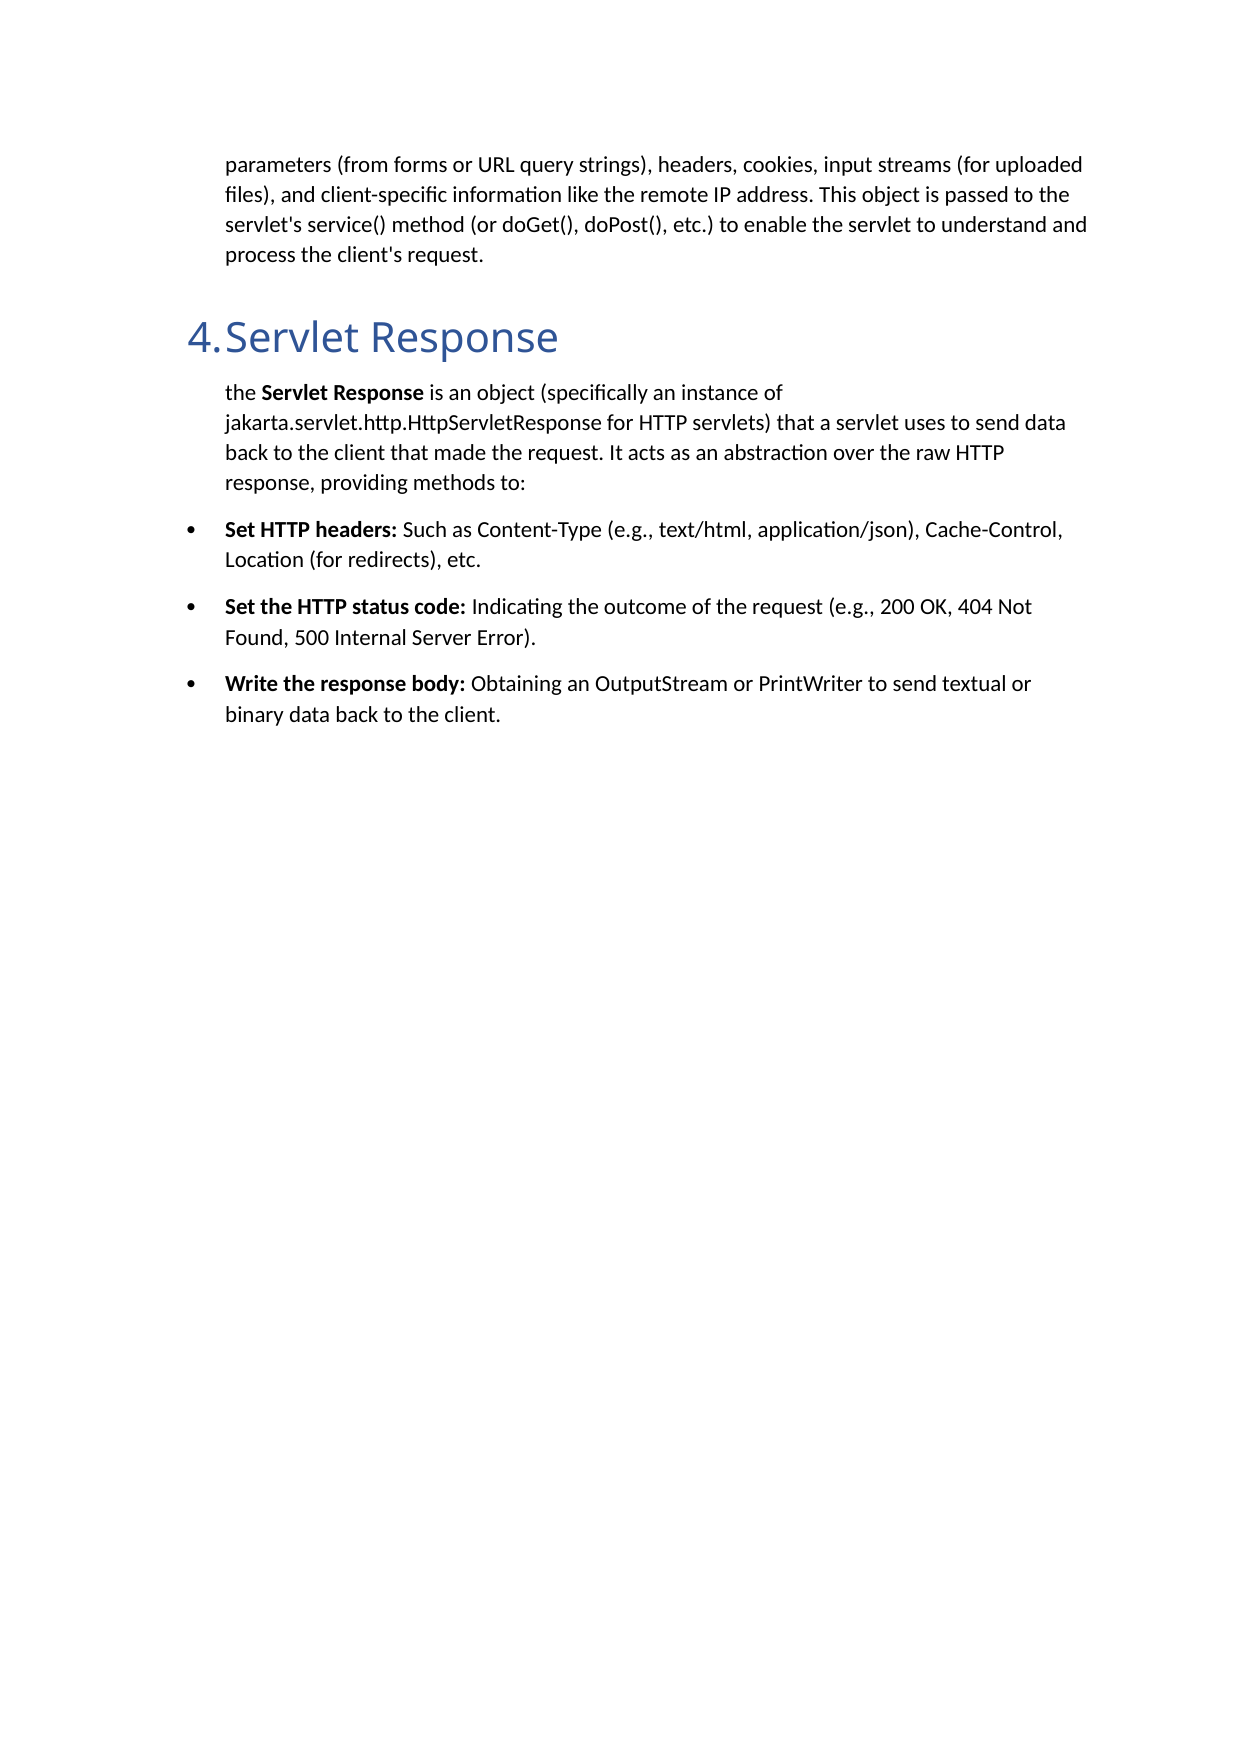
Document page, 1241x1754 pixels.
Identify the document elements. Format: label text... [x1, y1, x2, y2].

text the Servlet Response is an object (specifically an instance of jakarta.servlet.http.HttpServletResponse for HTTP servlets) that a servlet uses to send data back to the client that made the request. It acts as an abstraction over the raw HTTP response, providing methods to: [225, 378, 1090, 497]
subtitle Servlet Response [187, 308, 1090, 365]
list Set HTTP headers: Such as Content-Type (e.g., text/html, application/json), Cache-Control, Location (for redirects), etc. [187, 515, 1090, 574]
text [225, 150, 1090, 269]
list Set the HTTP status code: Indicating the outcome of the request (e.g., 200 OK, 404 Not Found, 500 Internal Server Error). [187, 592, 1090, 651]
list Write the response body: Obtaining an OutputStream or PrintWriter to send textual or binary data back to the client. [187, 669, 1090, 728]
